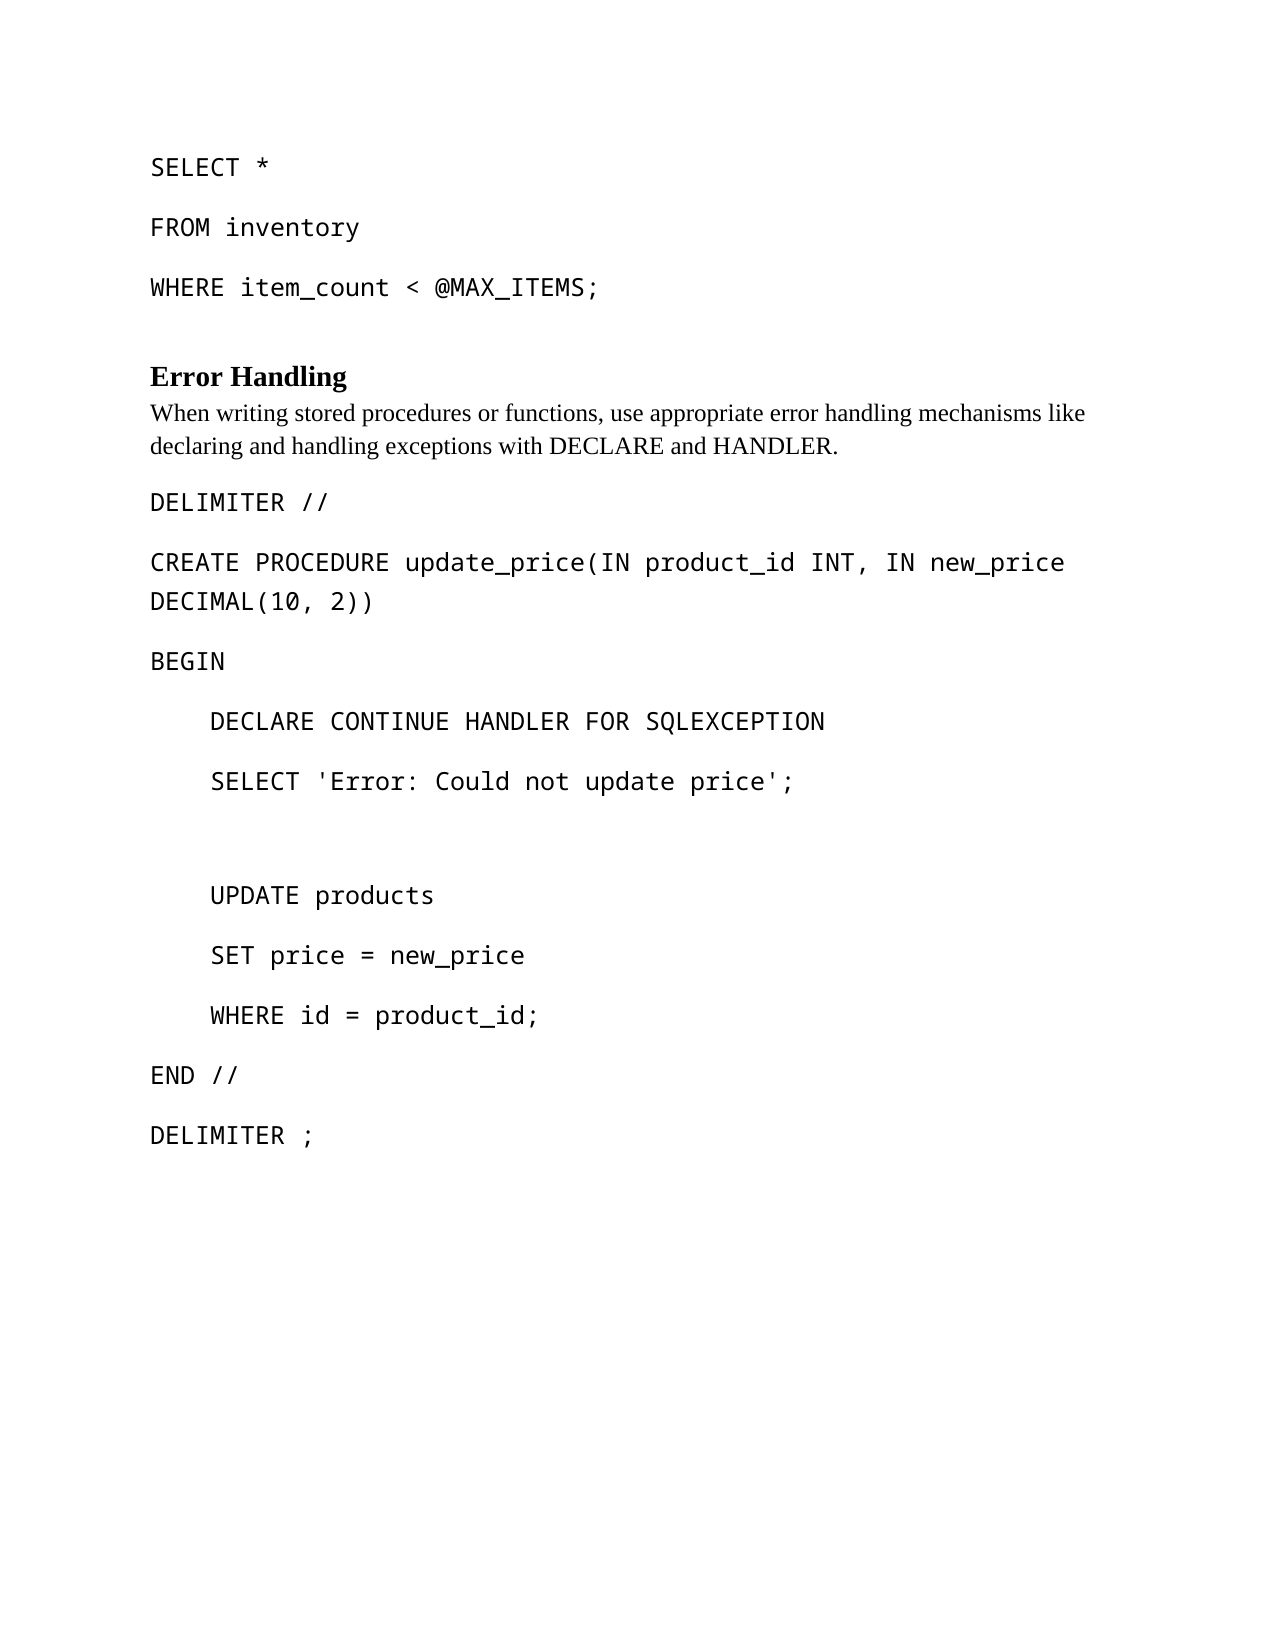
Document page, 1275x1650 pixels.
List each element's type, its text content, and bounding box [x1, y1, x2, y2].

text SELECT * [150, 150, 1125, 184]
text When writing stored procedures or functions, use appropriate error handling mechanisms like declaring and handling exceptions with DECLARE and HANDLER. [150, 398, 1125, 459]
text DELIMITER ; [150, 1118, 1125, 1152]
text SET price = new_price [150, 938, 1125, 972]
text BEGIN [150, 644, 1125, 678]
text FROM inventory [150, 210, 1125, 244]
text WHERE item_count < @MAX_ITEMS; [150, 270, 1125, 304]
text UPDATE products [150, 878, 1125, 912]
text DECLARE CONTINUE HANDLER FOR SQLEXCEPTION [150, 704, 1125, 738]
text DELIMITER // [150, 484, 1125, 519]
text END // [150, 1058, 1125, 1092]
subtitle Error Handling [150, 359, 1125, 393]
text SELECT 'Error: Could not update price'; [150, 764, 1125, 798]
text CREATE PROCEDURE update_price(IN product_id INT, IN new_price DECIMAL(10, 2)) [150, 544, 1125, 618]
text WHERE id = product_id; [150, 998, 1125, 1032]
